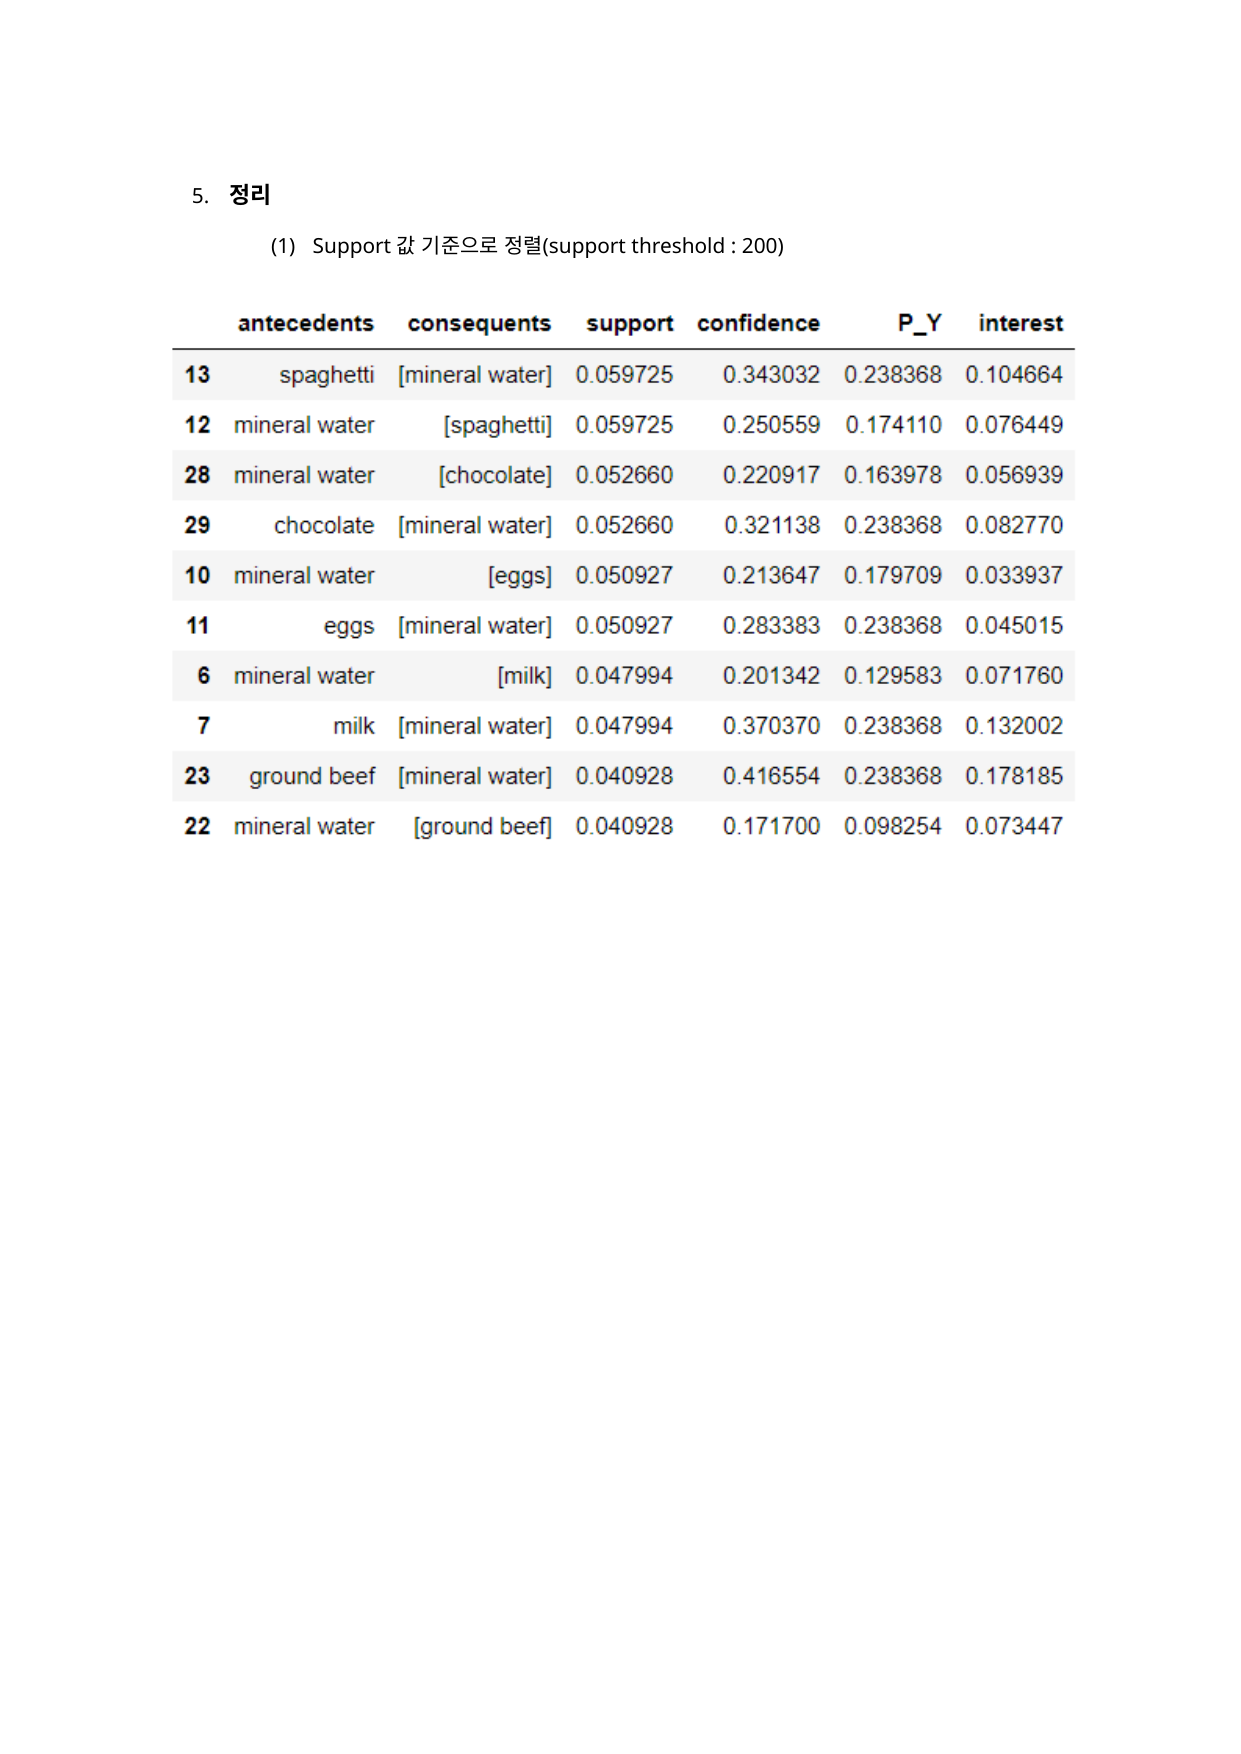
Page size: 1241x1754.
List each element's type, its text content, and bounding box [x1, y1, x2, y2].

list Support 값 기준으로 정렬(support threshold : 200) [271, 230, 1090, 260]
picture [157, 279, 1083, 858]
list 정리 [192, 177, 1090, 210]
